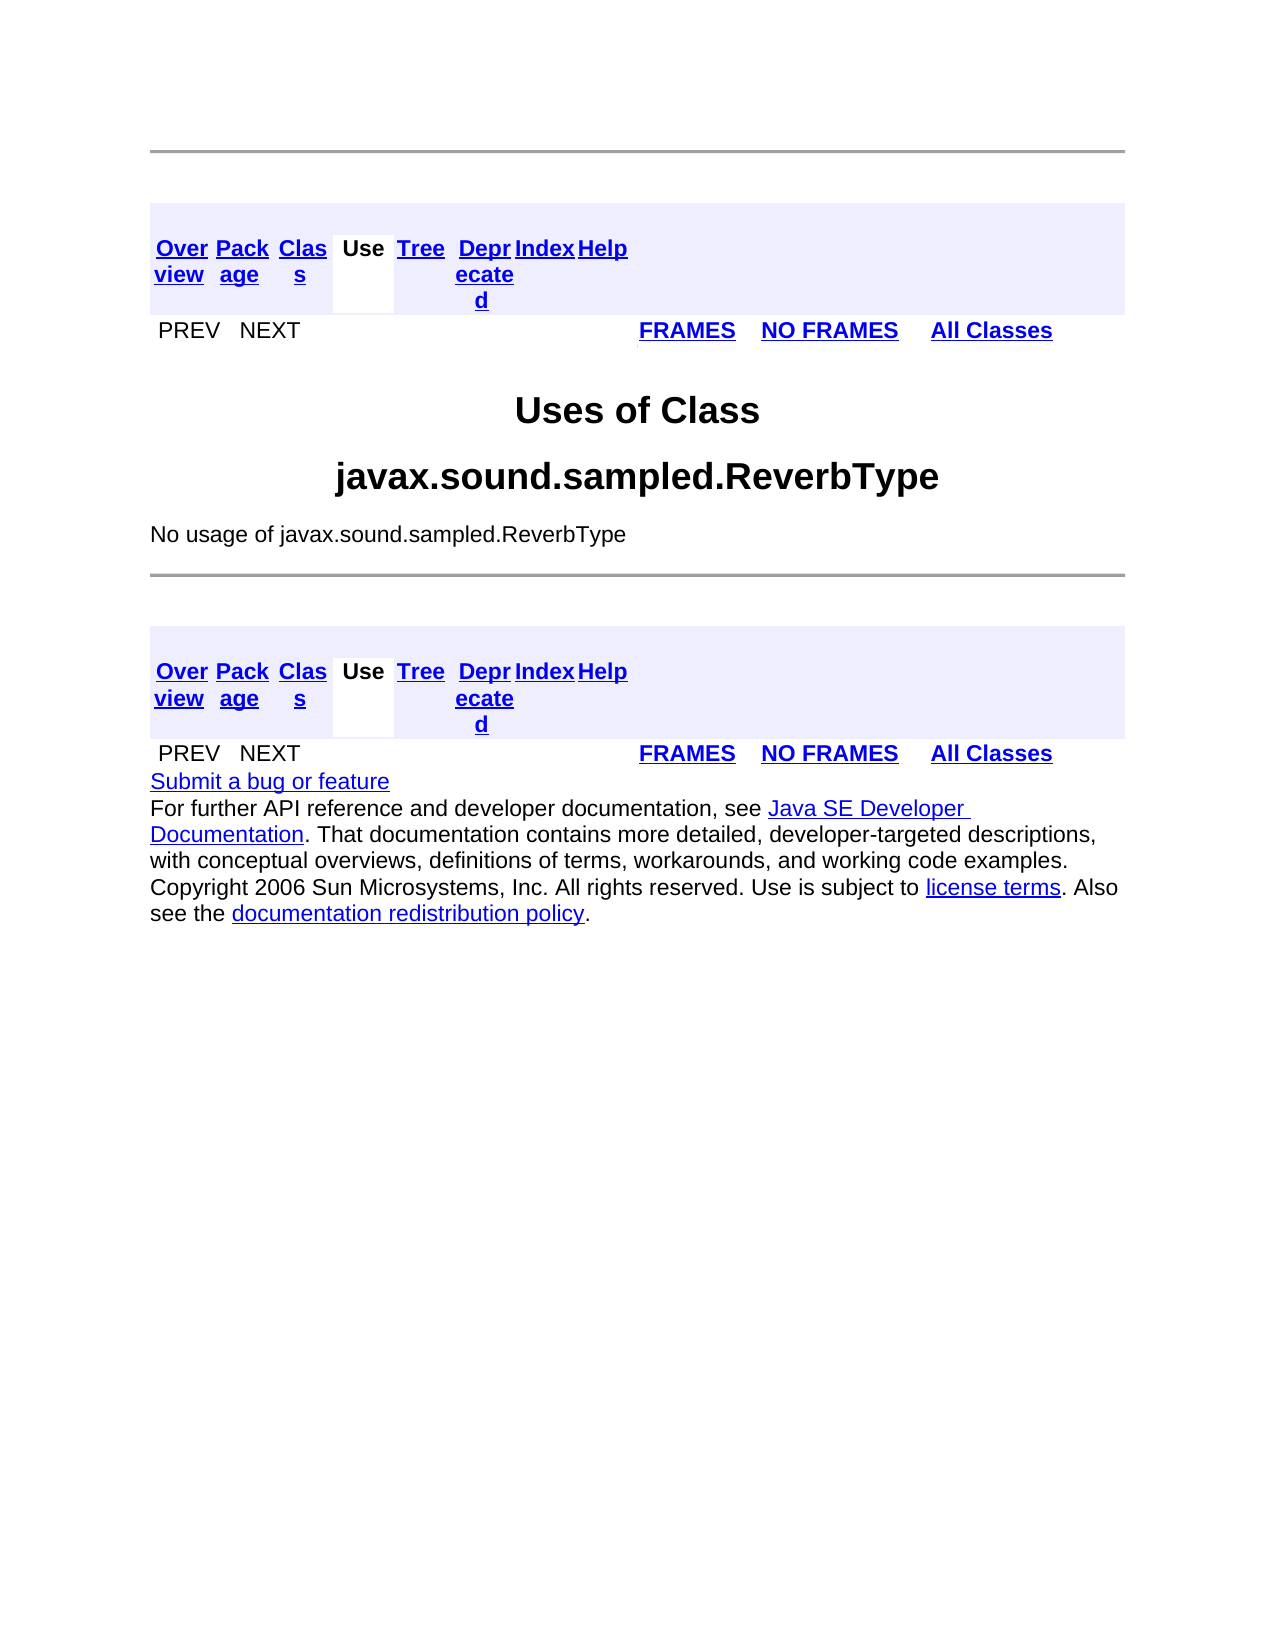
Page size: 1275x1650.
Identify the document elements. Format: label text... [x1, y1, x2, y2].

table_cell PREV NEXT [150, 739, 637, 768]
text No usage of javax.sound.sampled.ReverbType [150, 521, 1125, 547]
table_header [150, 626, 1125, 739]
table_cell FRAMES NO FRAMES All Classes [638, 315, 1125, 345]
text Submit a bug or feature [150, 768, 1125, 795]
table_cell PREV NEXT [150, 315, 637, 345]
table_cell FRAMES NO FRAMES All Classes [638, 739, 1125, 768]
text Copyright 2006 Sun Microsystems, Inc. All rights reserved. Use is subject to license terms. Also see the documentation redistribution policy. [150, 874, 1125, 926]
text javax.sound.sampled.ReverbType [150, 454, 1125, 497]
text For further API reference and developer documentation, see Java SE Developer Documentation. That documentation contains more detailed, developer-targeted descriptions, with conceptual overviews, definitions of terms, workarounds, and working code examples. [150, 795, 1125, 874]
table_header [150, 203, 1125, 315]
text Uses of Class [150, 388, 1125, 431]
